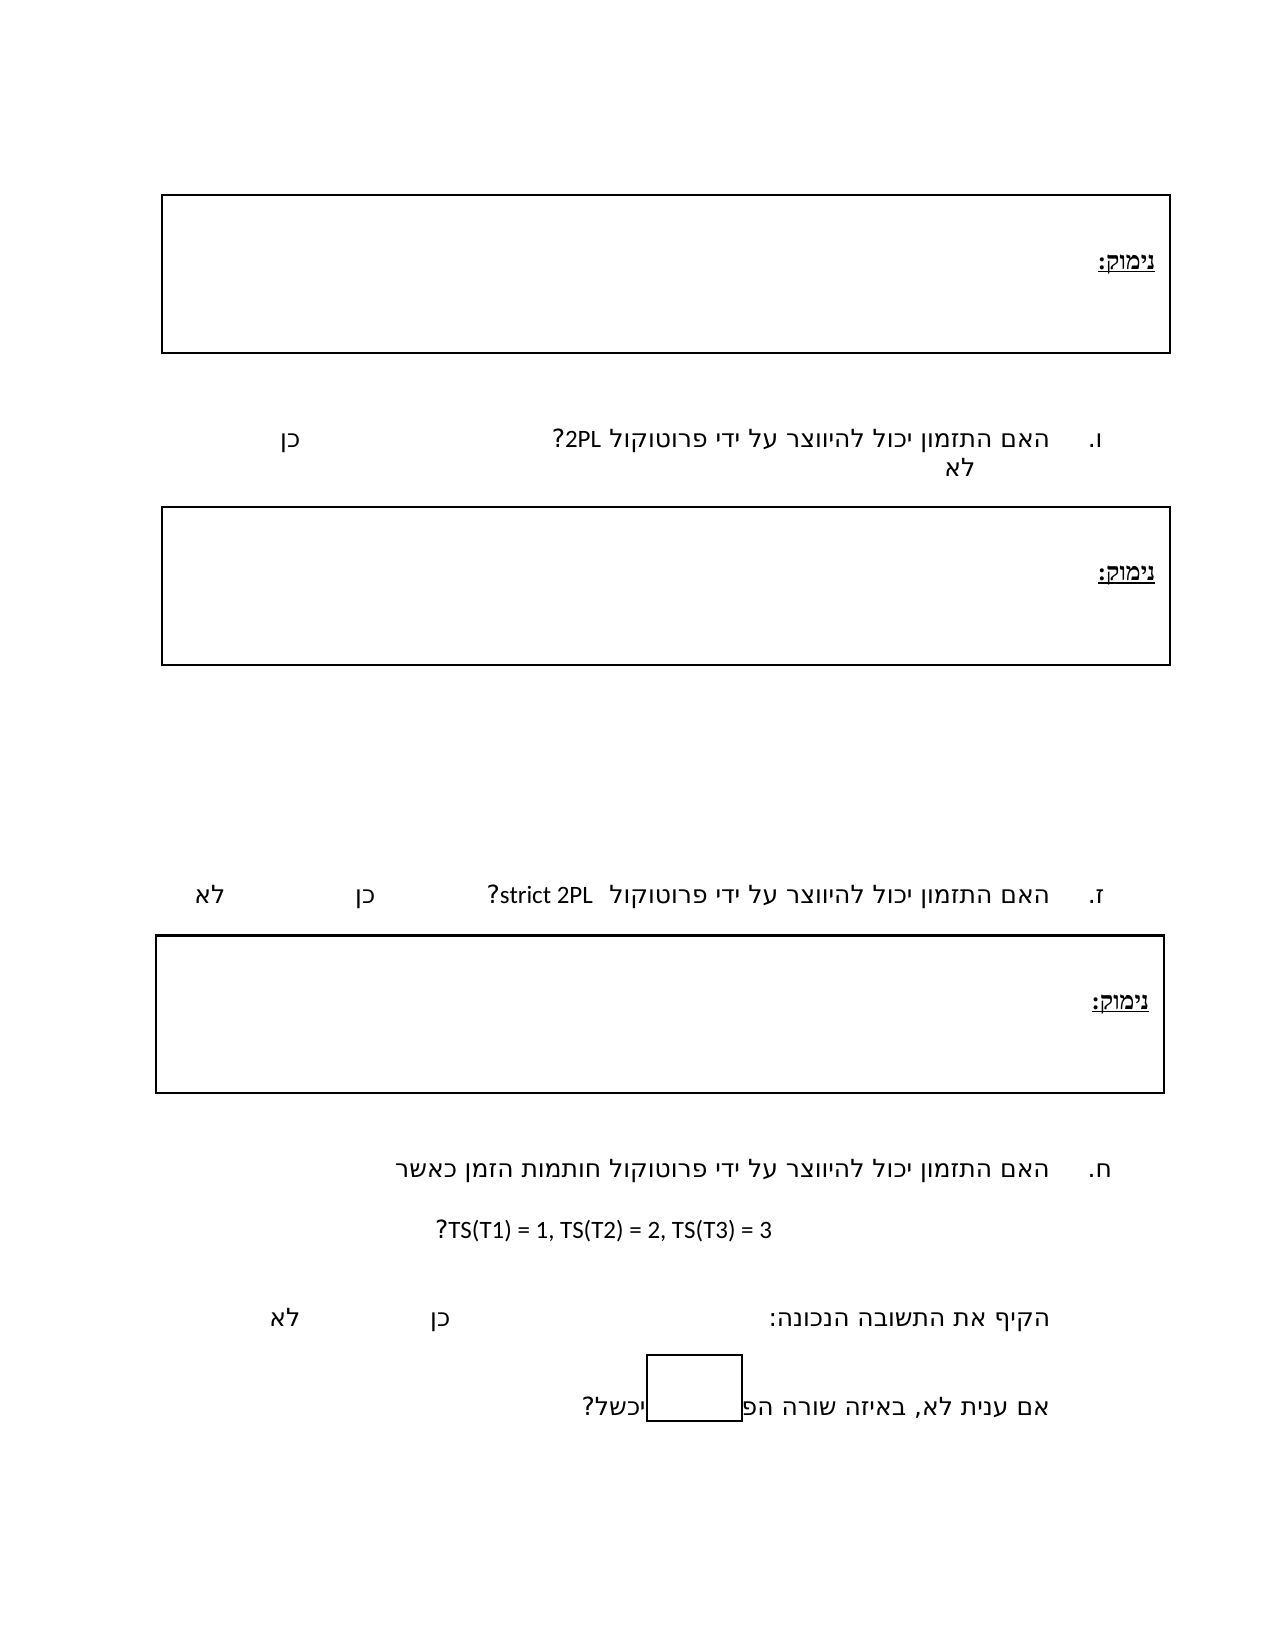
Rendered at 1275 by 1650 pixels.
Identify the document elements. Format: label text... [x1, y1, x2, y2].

list אם ענית לא, באיזה שורה הפרוטוקול ייכשל? [743, 1392, 1050, 1421]
text הקיף את התשובה הנכונה: כן לא [150, 1303, 1050, 1333]
list אם ענית לא, באיזה שורה הפרוטוקול ייכשל? [150, 1392, 646, 1421]
list TS(T1) = 1, TS(T2) = 2, TS(T3) = 3? [150, 1214, 1050, 1244]
list האם התזמון יכול להיווצר על ידי פרוטוקול strict 2PL? כן לא [150, 879, 1087, 910]
list האם התזמון יכול להיווצר על ידי פרוטוקול 2PL? כן לא [150, 423, 1087, 483]
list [150, 1154, 1087, 1183]
